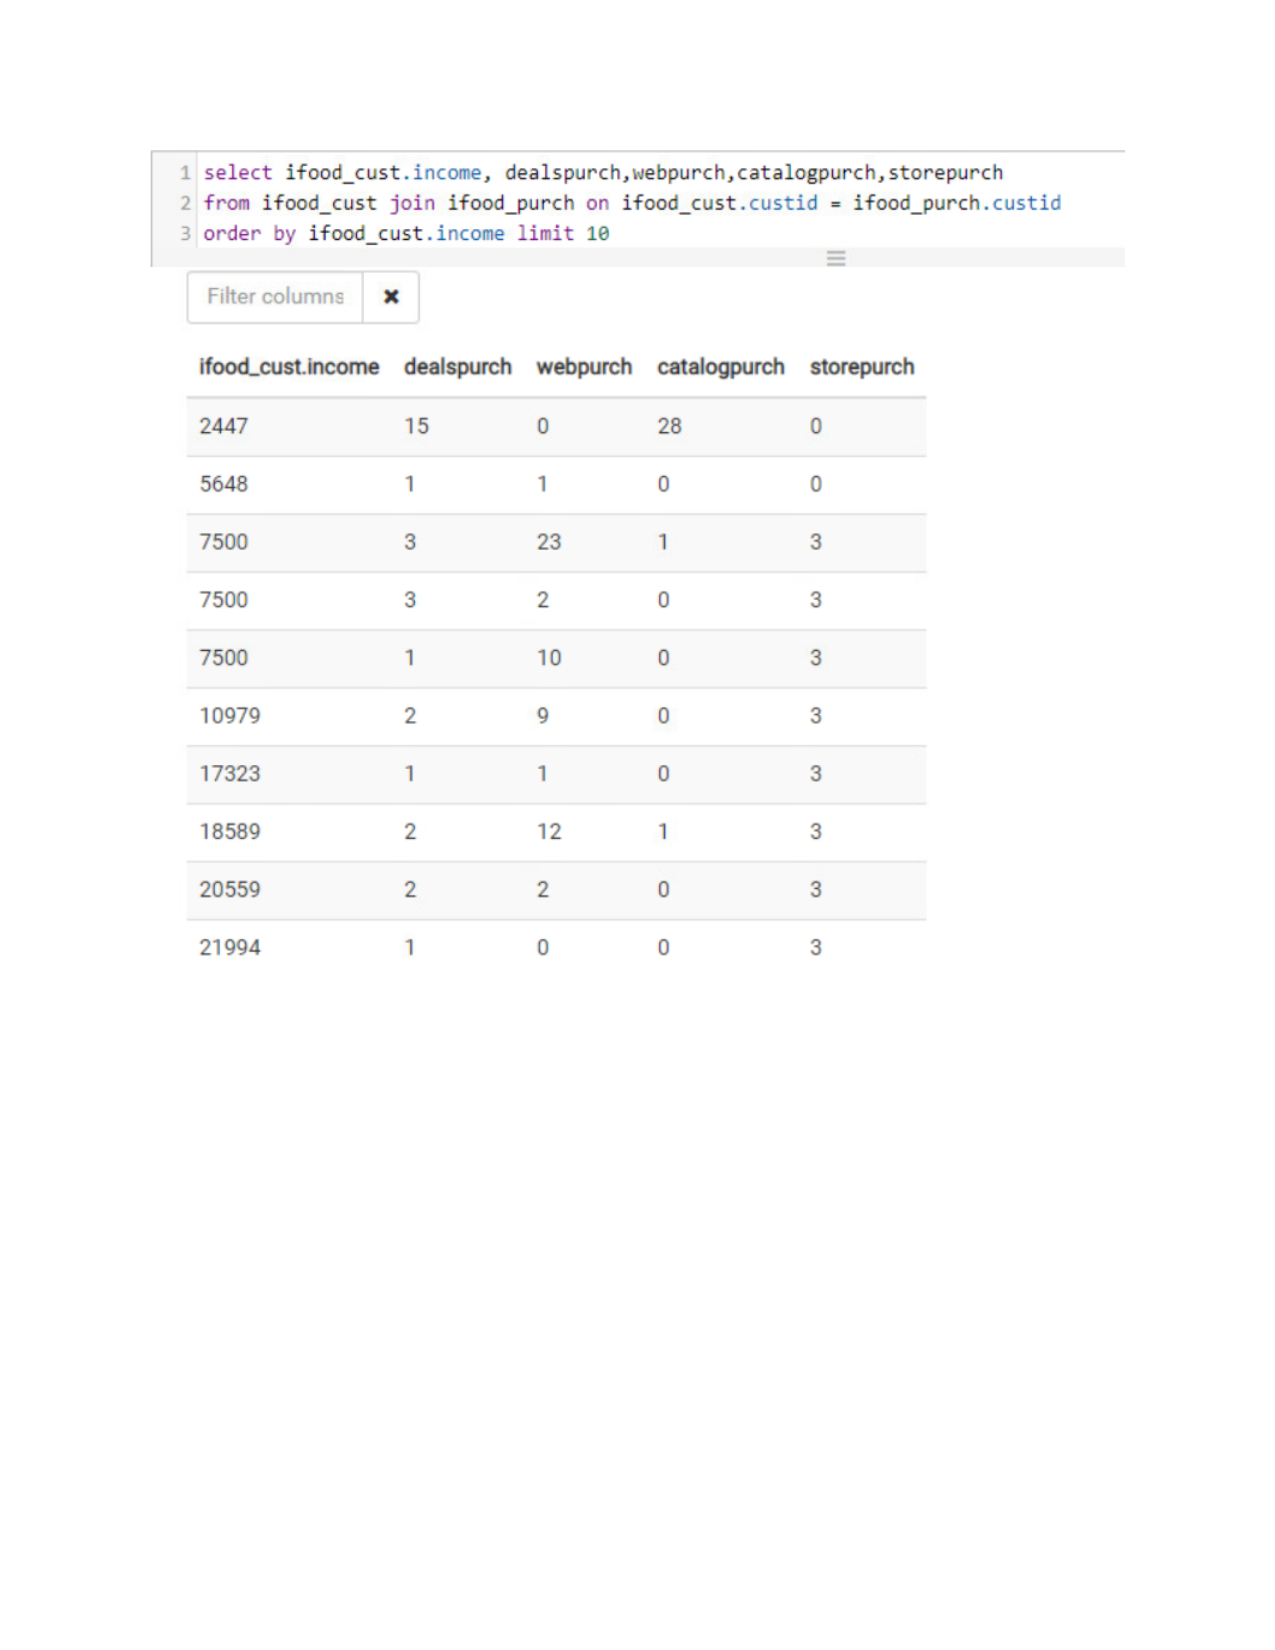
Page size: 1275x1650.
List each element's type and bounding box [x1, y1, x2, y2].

picture [150, 268, 962, 1017]
picture [150, 150, 1125, 267]
